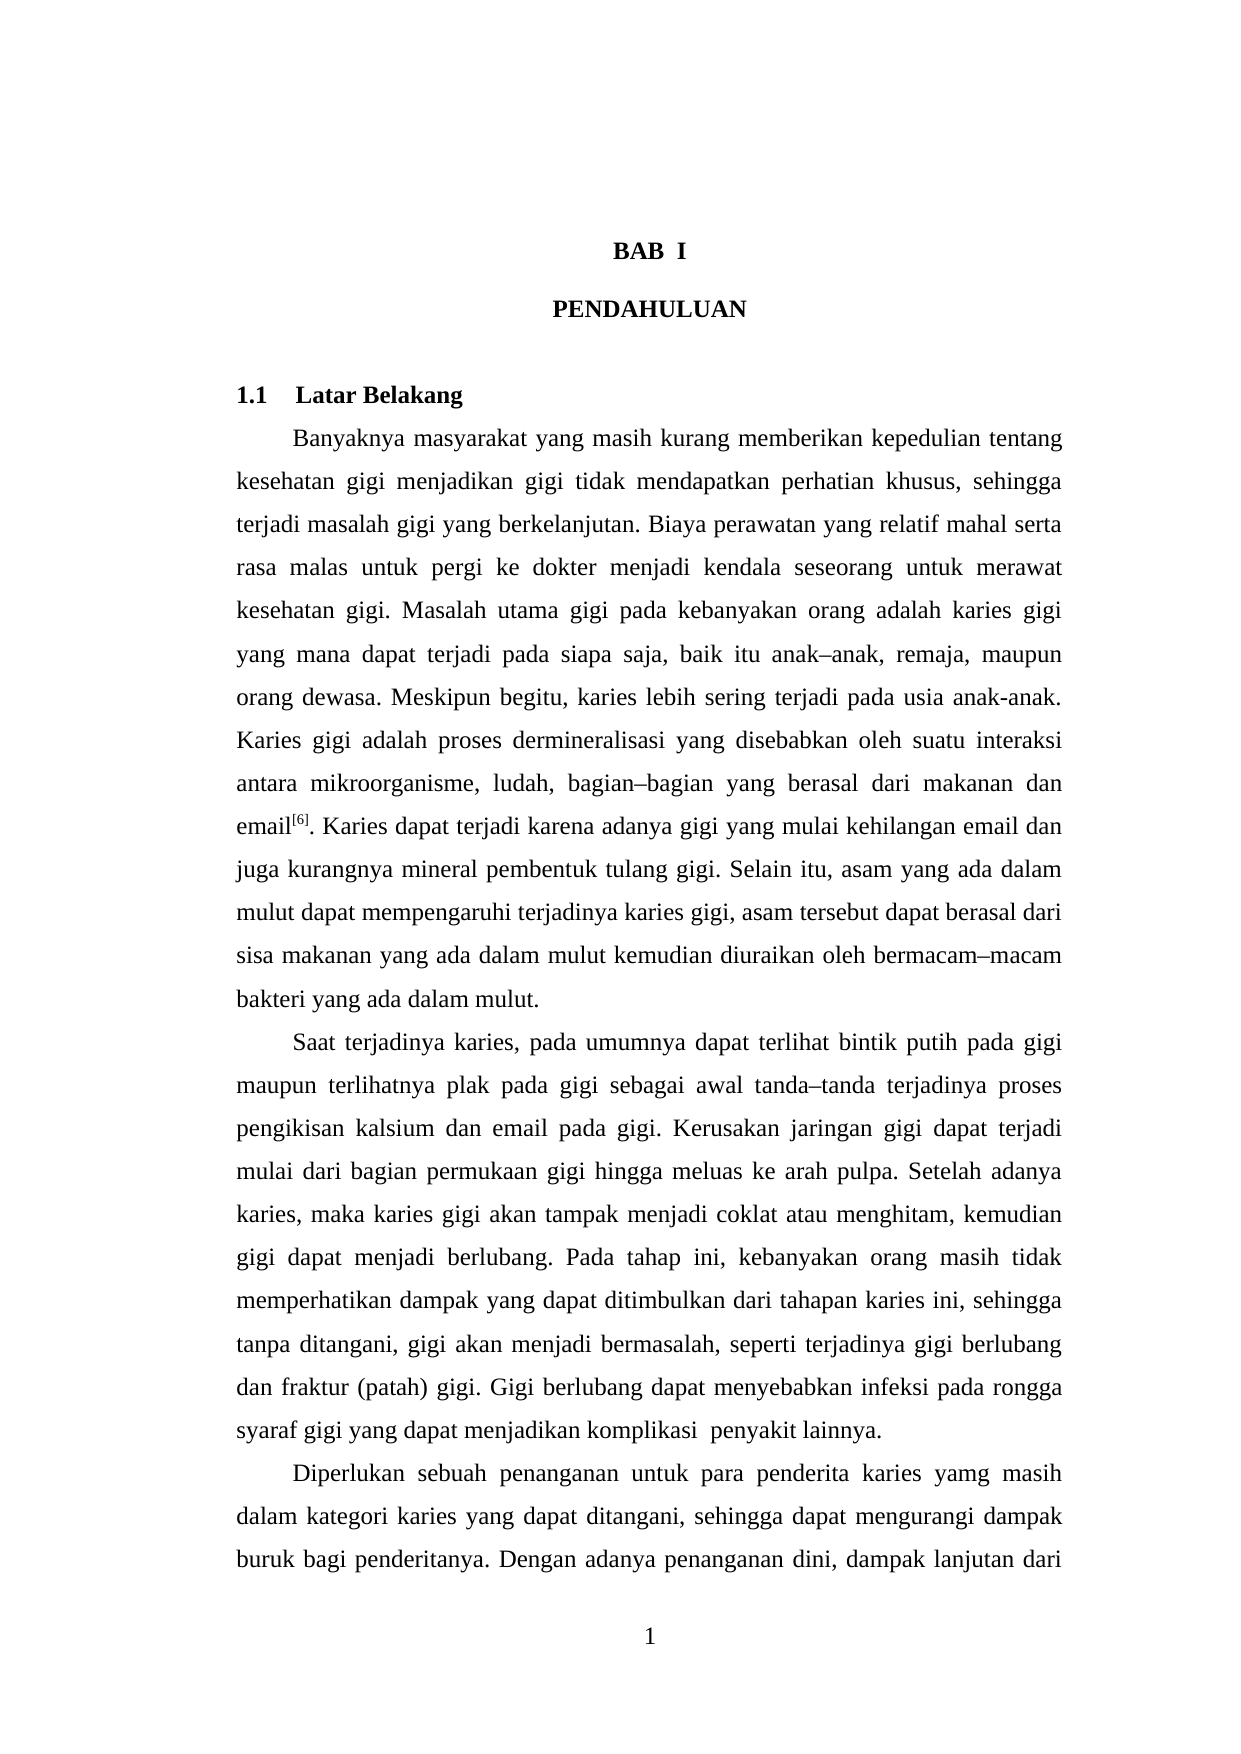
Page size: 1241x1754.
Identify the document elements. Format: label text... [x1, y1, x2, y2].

text Saat terjadinya karies, pada umumnya dapat terlihat bintik putih pada gigi maupun terlihatnya plak pada gigi sebagai awal tanda–tanda terjadinya proses pengikisan kalsium dan email pada gigi. Kerusakan jaringan gigi dapat terjadi mulai dari bagian permukaan gigi hingga meluas ke arah pulpa. Setelah adanya karies, maka karies gigi akan tampak menjadi coklat atau menghitam, kemudian gigi dapat menjadi berlubang. Pada tahap ini, kebanyakan orang masih tidak memperhatikan dampak yang dapat ditimbulkan dari tahapan karies ini, sehingga tanpa ditangani, gigi akan menjadi bermasalah, seperti terjadinya gigi berlubang dan fraktur (patah) gigi. Gigi berlubang dapat menyebabkan infeksi pada rongga syaraf gigi yang dapat menjadikan komplikasi penyakit lainnya. [236, 1027, 1063, 1444]
text Banyaknya masyarakat yang masih kurang memberikan kepedulian tentang kesehatan gigi menjadikan gigi tidak mendapatkan perhatian khusus, sehingga terjadi masalah gigi yang berkelanjutan. Biaya perawatan yang relatif mahal serta rasa malas untuk pergi ke dokter menjadi kendala seseorang untuk merawat kesehatan gigi. Masalah utama gigi pada kebanyakan orang adalah karies gigi yang mana dapat terjadi pada siapa saja, baik itu anak–anak, remaja, maupun orang dewasa. Meskipun begitu, karies lebih sering terjadi pada usia anak-anak. Karies gigi adalah proses dermineralisasi yang disebabkan oleh suatu interaksi antara mikroorganisme, ludah, bagian–bagian yang berasal dari makanan dan email[6]. Karies dapat terjadi karena adanya gigi yang mulai kehilangan email dan juga kurangnya mineral pembentuk tulang gigi. Selain itu, asam yang ada dalam mulut dapat mempengaruhi terjadinya karies gigi, asam tersebut dapat berasal dari sisa makanan yang ada dalam mulut kemudian diuraikan oleh bermacam–macam bakteri yang ada dalam mulut. [236, 423, 1063, 1012]
text PENDAHULUAN [236, 294, 1063, 322]
text BAB I [236, 236, 1063, 265]
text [236, 1458, 1063, 1573]
list Latar Belakang [236, 380, 1063, 409]
